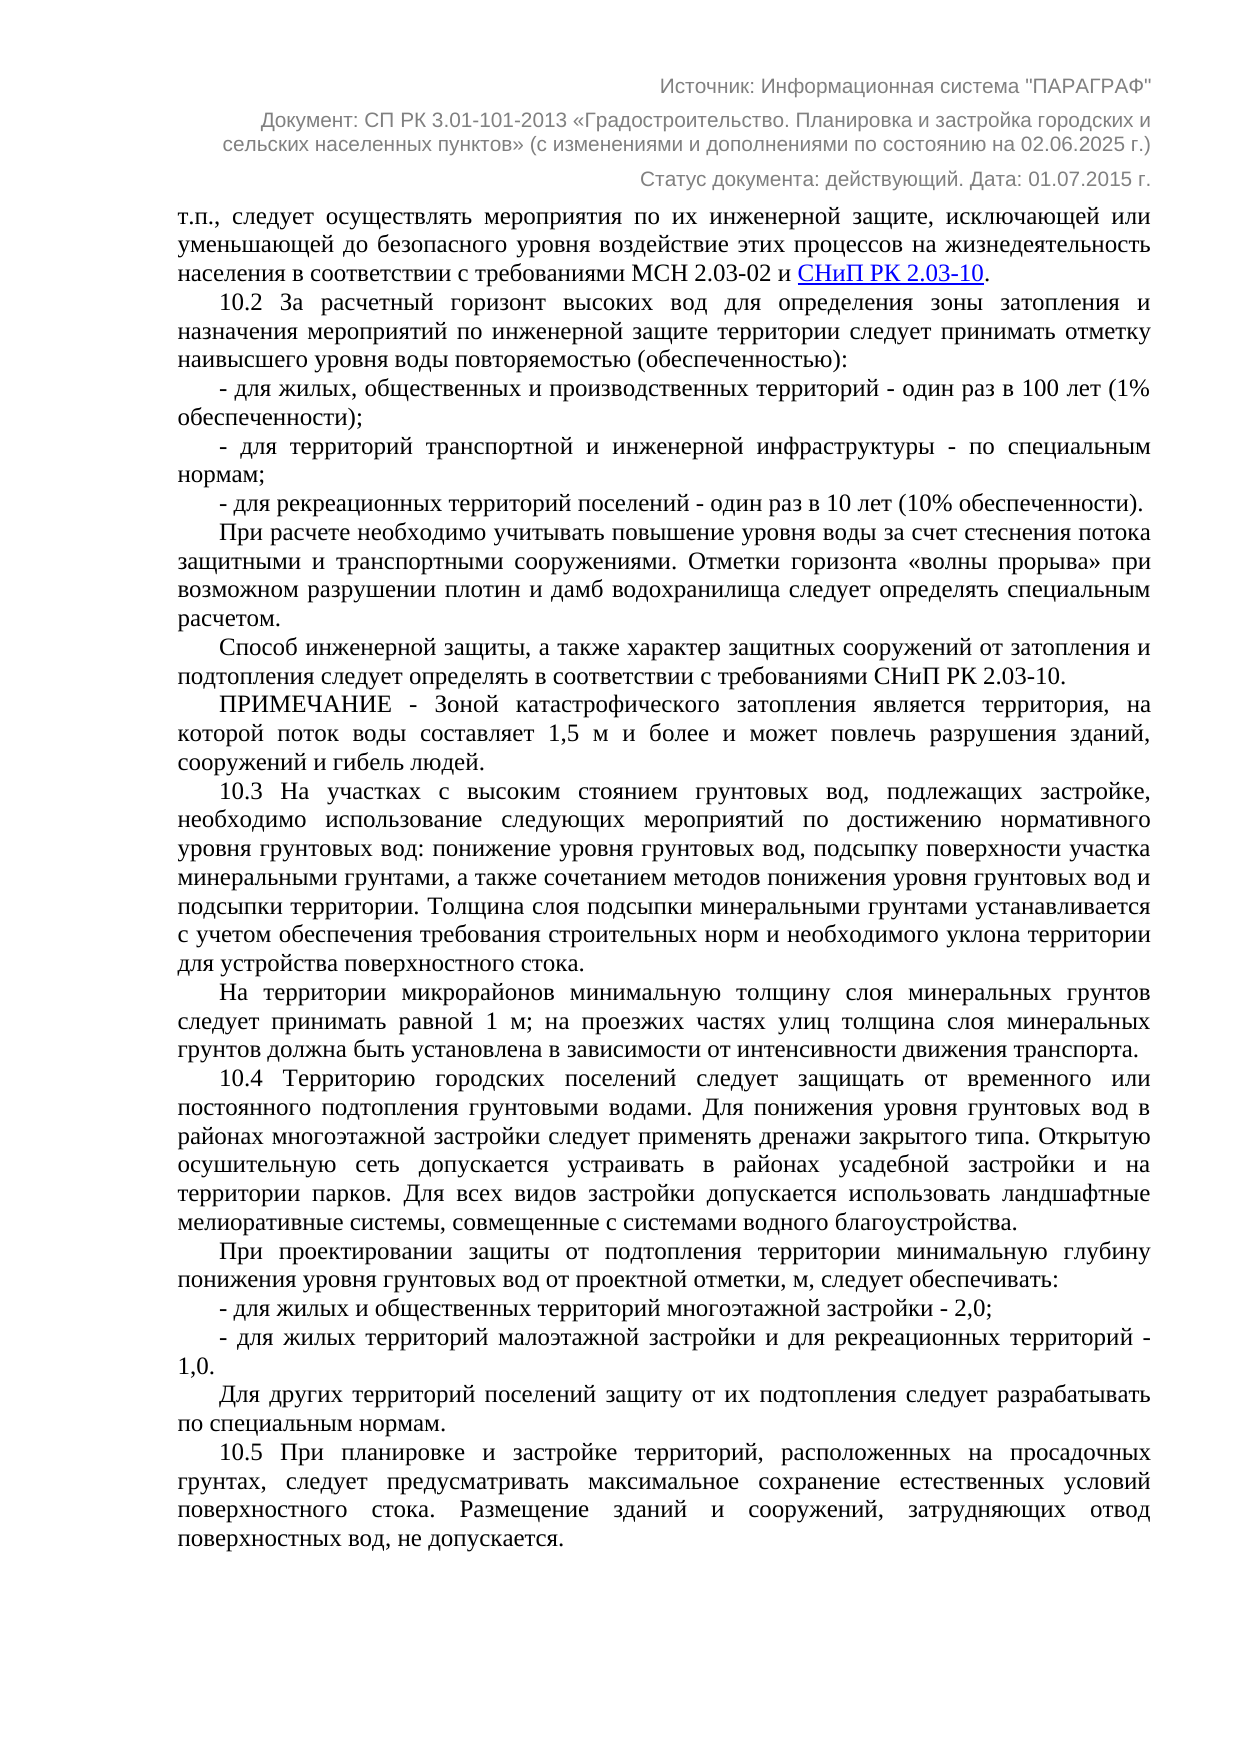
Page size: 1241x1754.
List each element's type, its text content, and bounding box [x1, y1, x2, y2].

text 10.3 На участках с высоким стоянием грунтовых вод, подлежащих застройке, необходимо использование следующих мероприятий по достижению нормативного уровня грунтовых вод: понижение уровня грунтовых вод, подсыпку поверхности участка минеральными грунтами, а также сочетанием методов понижения уровня грунтовых вод и подсыпки территории. Толщина слоя подсыпки минеральными грунтами устанавливается с учетом обеспечения требования строительных норм и необходимого уклона территории для устройства поверхностного стока. [177, 776, 1152, 977]
text На территории микрорайонов минимальную толщину слоя минеральных грунтов следует принимать равной 1 м; на проезжих частях улиц толщина слоя минеральных грунтов должна быть установлена в зависимости от интенсивности движения транспорта. [177, 977, 1152, 1063]
text Способ инженерной защиты, а также характер защитных сооружений от затопления и подтопления следует определять в соответствии с требованиями СНиП РК 2.03-10. [177, 632, 1152, 689]
text - для жилых, общественных и производственных территорий - один раз в 100 лет (1% обеспеченности); [177, 373, 1152, 431]
text - для рекреационных территорий поселений - один раз в 10 лет (10% обеспеченности). [177, 488, 1152, 517]
text 10.5 При планировке и застройке территорий, расположенных на просадочных грунтах, следует предусматривать максимальное сохранение естественных условий поверхностного стока. Размещение зданий и сооружений, затрудняющих отвод поверхностных вод, не допускается. [177, 1437, 1152, 1552]
text - для жилых территорий малоэтажной застройки и для рекреационных территорий - 1,0. [177, 1322, 1152, 1379]
text При расчете необходимо учитывать повышение уровня воды за счет стеснения потока защитными и транспортными сооружениями. Отметки горизонта «волны прорыва» при возможном разрушении плотин и дамб водохранилища следует определять специальным расчетом. [177, 517, 1152, 632]
text Для других территорий поселений защиту от их подтопления следует разрабатывать по специальным нормам. [177, 1379, 1152, 1437]
text При проектировании защиты от подтопления территории минимальную глубину понижения уровня грунтовых вод от проектной отметки, м, следует обеспечивать: [177, 1236, 1152, 1293]
text 10.2 За расчетный горизонт высоких вод для определения зоны затопления и назначения мероприятий по инженерной защите территории следует принимать отметку наивысшего уровня воды повторяемостью (обеспеченностью): [177, 287, 1152, 373]
text 10.4 Территорию городских поселений следует защищать от временного или постоянного подтопления грунтовыми водами. Для понижения уровня грунтовых вод в районах многоэтажной застройки следует применять дренажи закрытого типа. Открытую осушительную сеть допускается устраивать в районах усадебной застройки и на территории парков. Для всех видов застройки допускается использовать ландшафтные мелиоративные системы, совмещенные с системами водного благоустройства. [177, 1063, 1152, 1236]
text ПРИМЕЧАНИЕ - Зоной катастрофического затопления является территория, на которой поток воды составляет 1,5 м и более и может повлечь разрушения зданий, сооружений и гибель людей. [177, 689, 1152, 776]
text - для жилых и общественных территорий многоэтажной застройки - 2,0; [177, 1293, 1152, 1322]
text - для территорий транспортной и инженерной инфраструктуры - по специальным нормам; [177, 431, 1152, 488]
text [177, 201, 1152, 287]
